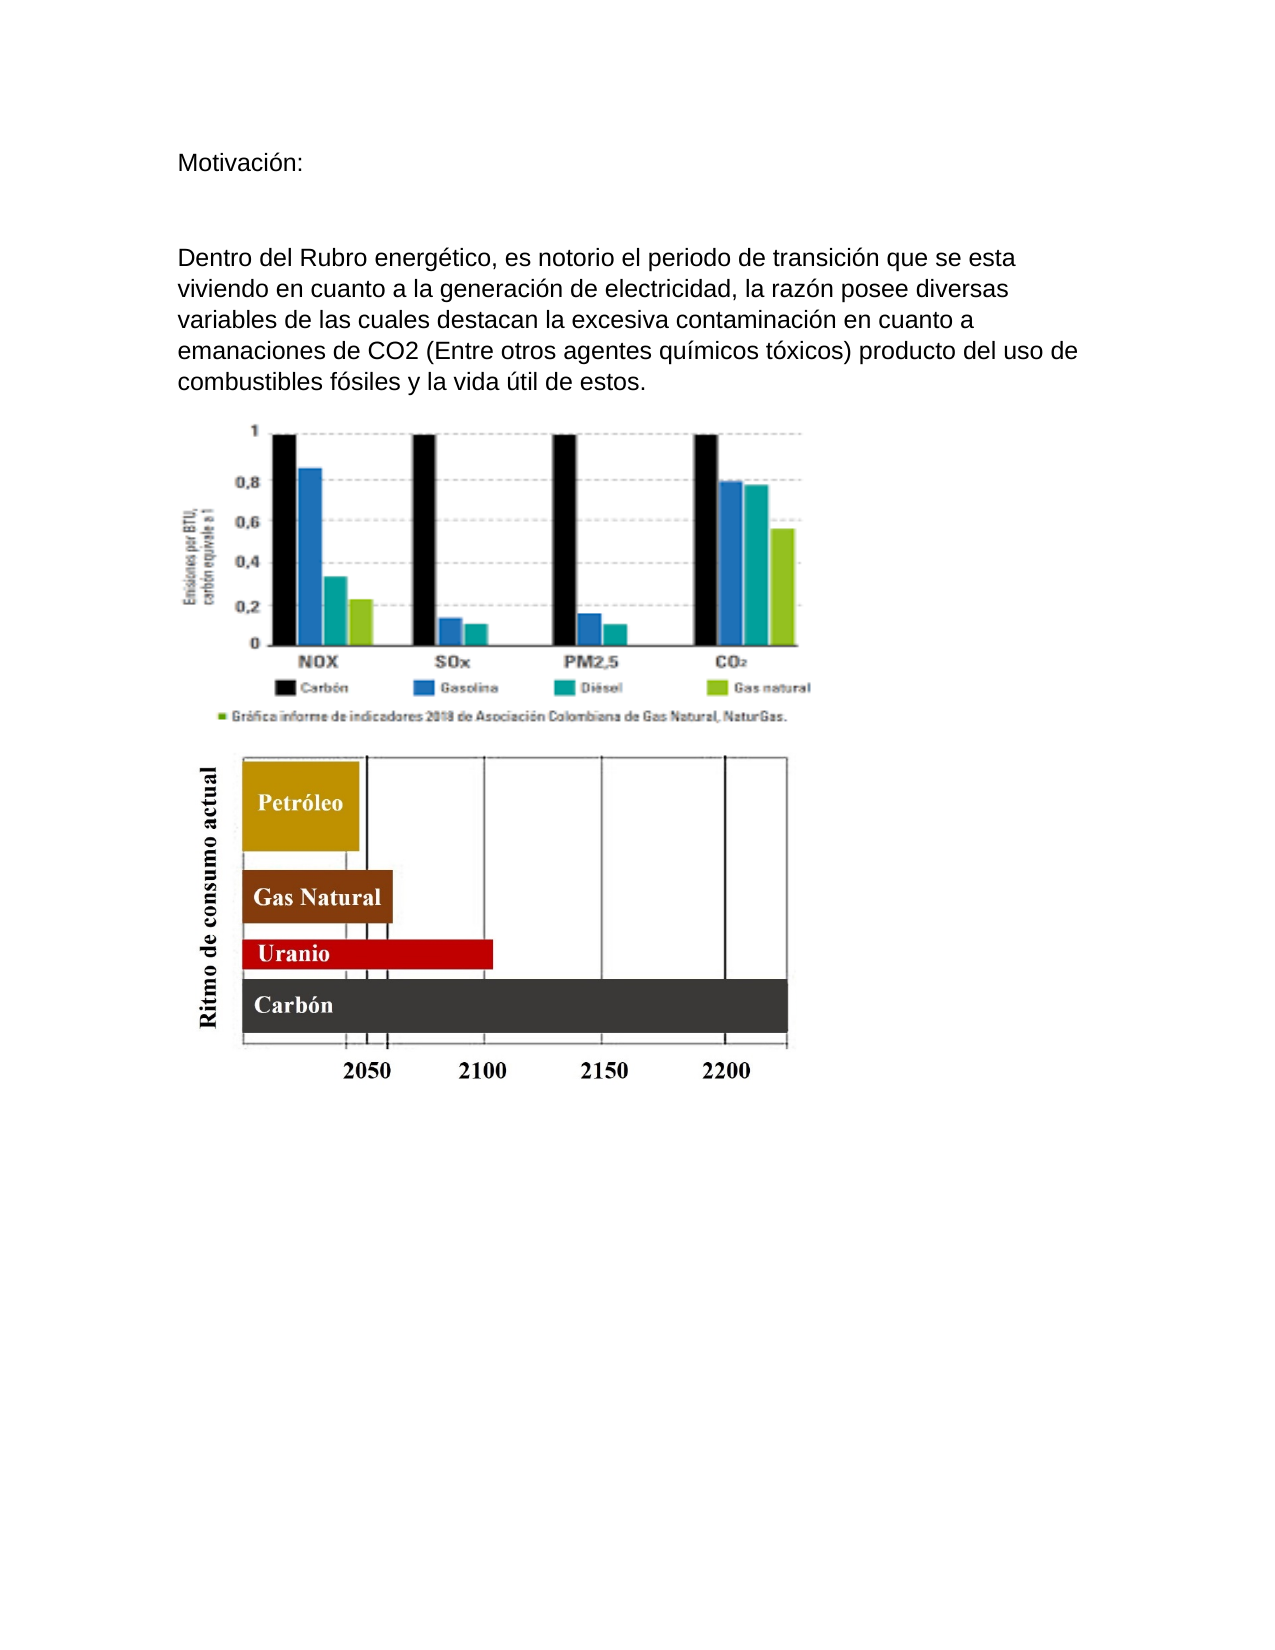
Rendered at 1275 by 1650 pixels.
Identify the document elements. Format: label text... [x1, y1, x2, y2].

picture [184, 752, 797, 1099]
picture [177, 415, 832, 734]
text Motivación: [177, 148, 1098, 176]
text Dentro del Rubro energético, es notorio el periodo de transición que se esta viviendo en cuanto a la generación de electricidad, la razón posee diversas variables de las cuales destacan la excesiva contaminación en cuanto a emanaciones de CO2 (Entre otros agentes químicos tóxicos) producto del uso de combustibles fósiles y la vida útil de estos. [177, 243, 1098, 396]
